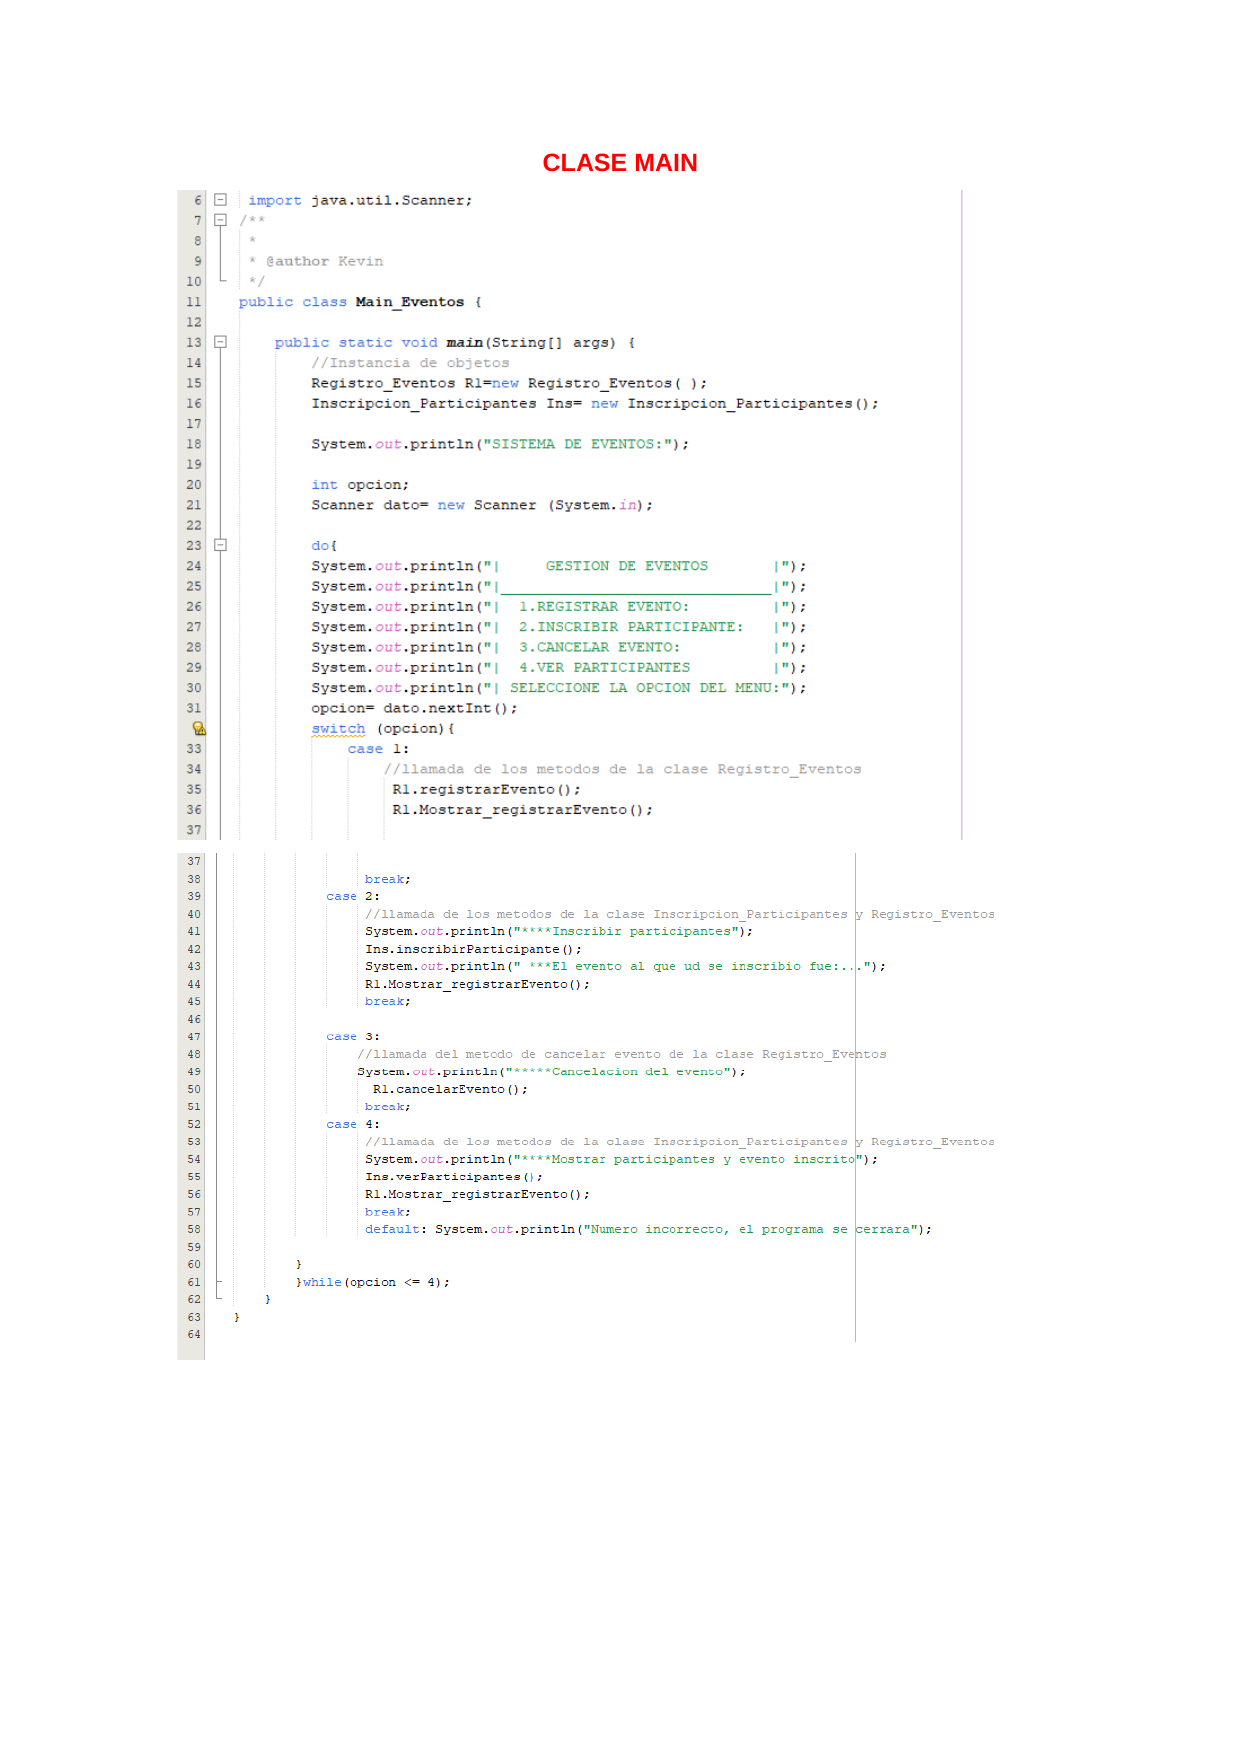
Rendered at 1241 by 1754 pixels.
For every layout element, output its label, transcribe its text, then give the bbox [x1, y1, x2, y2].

picture [177, 853, 1063, 1360]
text CLASE MAIN [177, 148, 1063, 176]
picture [177, 190, 1063, 840]
